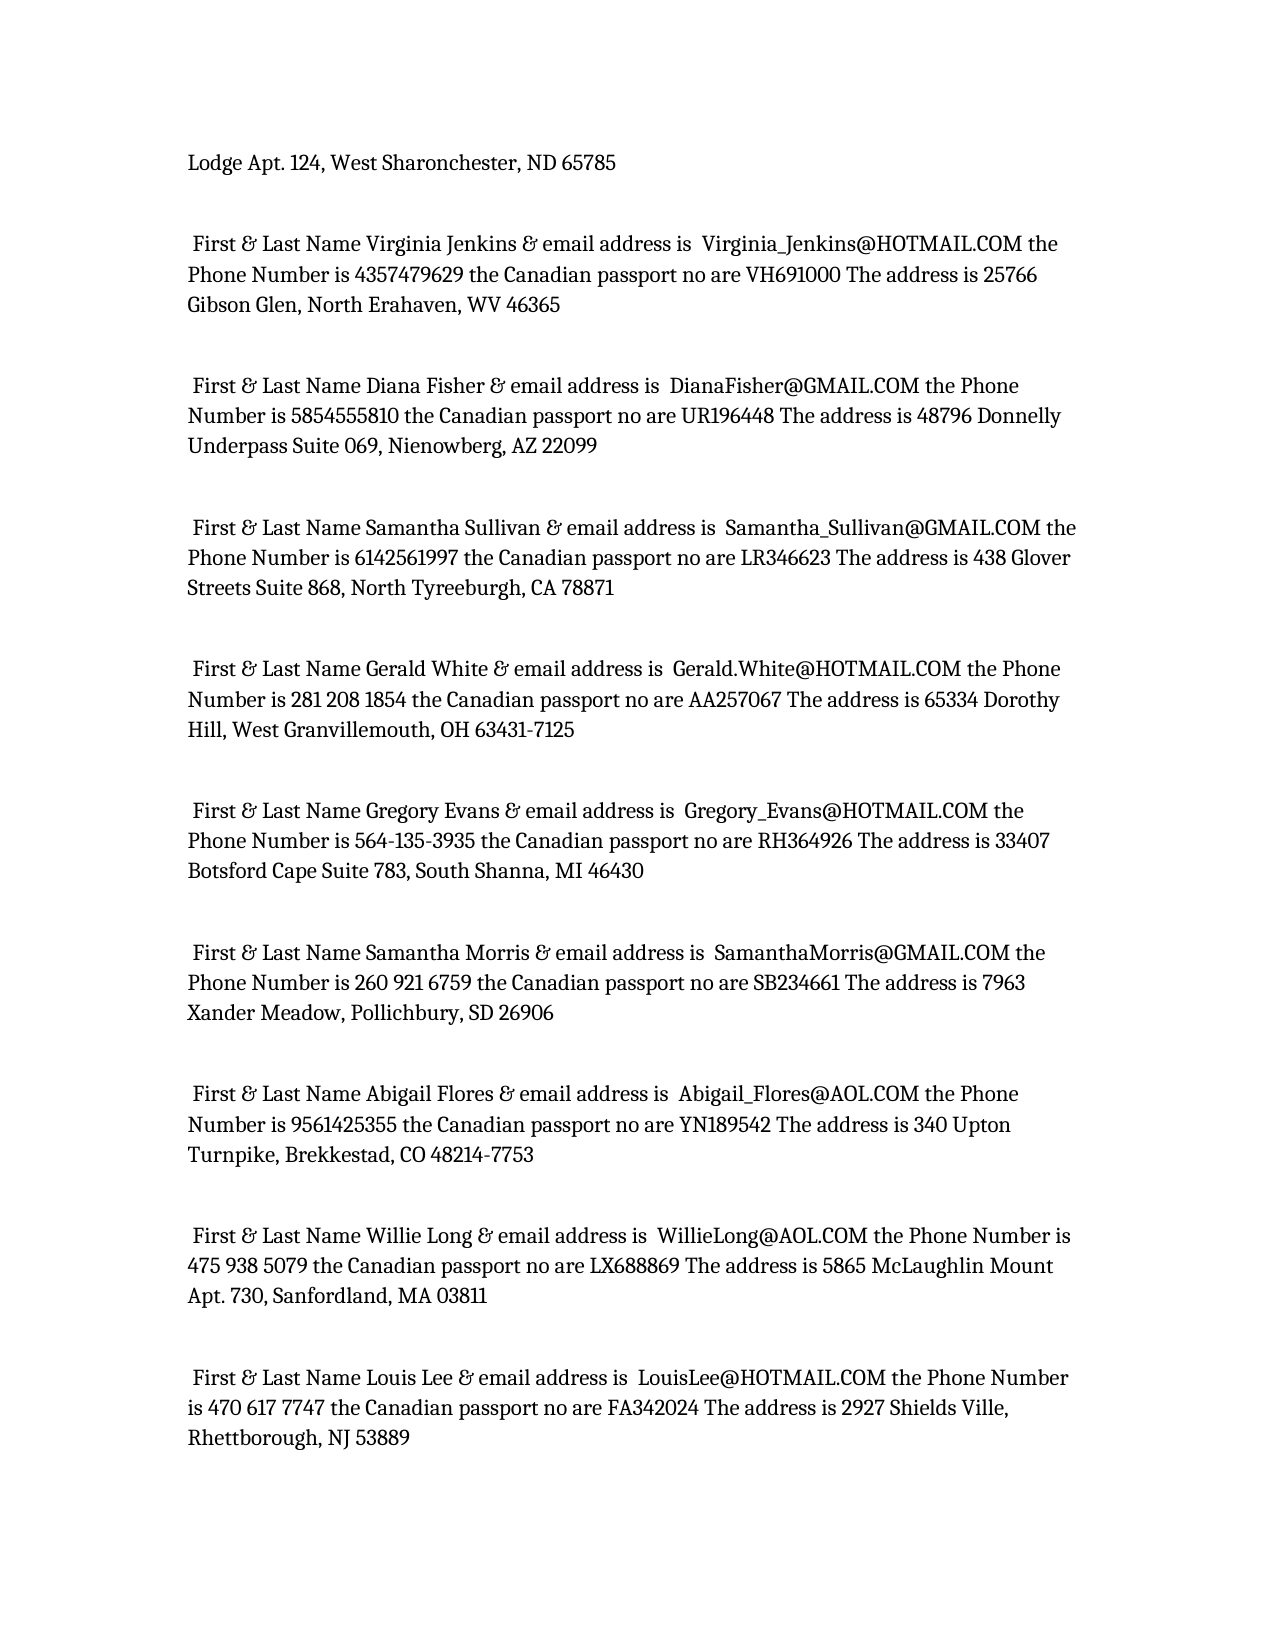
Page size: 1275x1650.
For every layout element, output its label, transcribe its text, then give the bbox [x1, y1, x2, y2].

text First & Last Name Samantha Morris & email address is SamanthaMorris@GMAIL.COM the Phone Number is 260 921 6759 the Canadian passport no are SB234661 The address is 7963 Xander Meadow, Pollichbury, SD 26906 [187, 939, 1087, 1057]
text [187, 150, 1087, 207]
text First & Last Name Louis Lee & email address is LouisLee@HOTMAIL.COM the Phone Number is 470 617 7747 the Canadian passport no are FA342024 The address is 2927 Shields Ville, Rhettborough, NJ 53889 [187, 1364, 1087, 1482]
text First & Last Name Gerald White & email address is Gerald.White@HOTMAIL.COM the Phone Number is 281 208 1854 the Canadian passport no are AA257067 The address is 65334 Dorothy Hill, West Granvillemouth, OH 63431-7125 [187, 656, 1087, 773]
text First & Last Name Abigail Flores & email address is Abigail_Flores@AOL.COM the Phone Number is 9561425355 the Canadian passport no are YN189542 The address is 340 Upton Turnpike, Brekkestad, CO 48214-7753 [187, 1081, 1087, 1198]
text First & Last Name Gregory Evans & email address is Gregory_Evans@HOTMAIL.COM the Phone Number is 564-135-3935 the Canadian passport no are RH364926 The address is 33407 Botsford Cape Suite 783, South Shanna, MI 46430 [187, 798, 1087, 915]
text First & Last Name Samantha Sullivan & email address is Samantha_Sullivan@GMAIL.COM the Phone Number is 6142561997 the Canadian passport no are LR346623 The address is 438 Glover Streets Suite 868, North Tyreeburgh, CA 78871 [187, 514, 1087, 632]
text First & Last Name Diana Fisher & email address is DianaFisher@GMAIL.COM the Phone Number is 5854555810 the Canadian passport no are UR196448 The address is 48796 Donnelly Underpass Suite 069, Nienowberg, AZ 22099 [187, 373, 1087, 490]
text First & Last Name Willie Long & email address is WillieLong@AOL.COM the Phone Number is 475 938 5079 the Canadian passport no are LX688869 The address is 5865 McLaughlin Mount Apt. 730, Sanfordland, MA 03811 [187, 1223, 1087, 1340]
text First & Last Name Virginia Jenkins & email address is Virginia_Jenkins@HOTMAIL.COM the Phone Number is 4357479629 the Canadian passport no are VH691000 The address is 25766 Gibson Glen, North Erahaven, WV 46365 [187, 231, 1087, 348]
